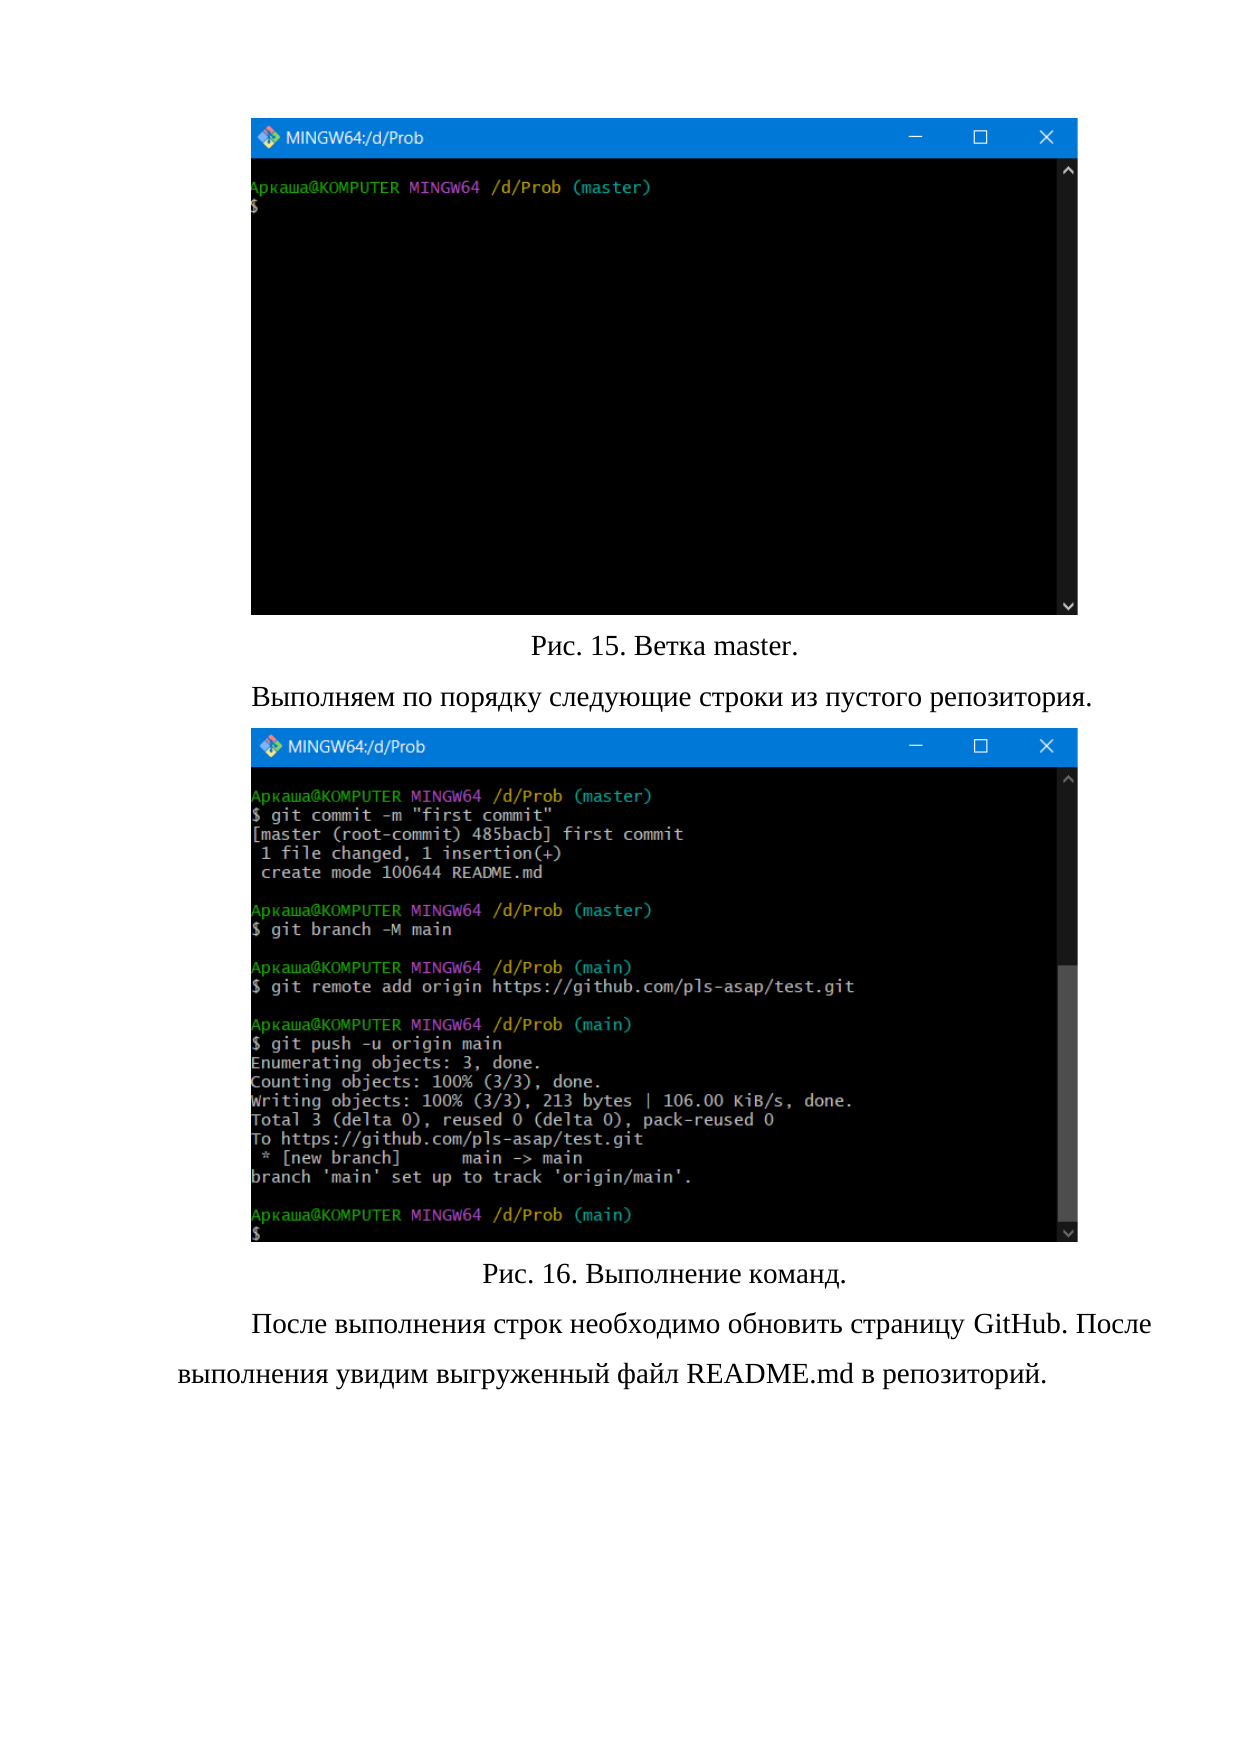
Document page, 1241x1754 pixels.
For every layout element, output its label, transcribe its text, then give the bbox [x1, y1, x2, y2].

text Рис. 16. Выполнение команд. [177, 1256, 1152, 1289]
text После выполнения строк необходимо обновить страницу GitHub. После выполнения увидим выгруженный файл README.md в репозиторий. [177, 1306, 1152, 1390]
picture [251, 728, 1078, 1242]
picture [251, 118, 1078, 615]
text Рис. 15. Ветка master. [177, 628, 1152, 662]
text Выполняем по порядку следующие строки из пустого репозитория. [177, 679, 1152, 712]
